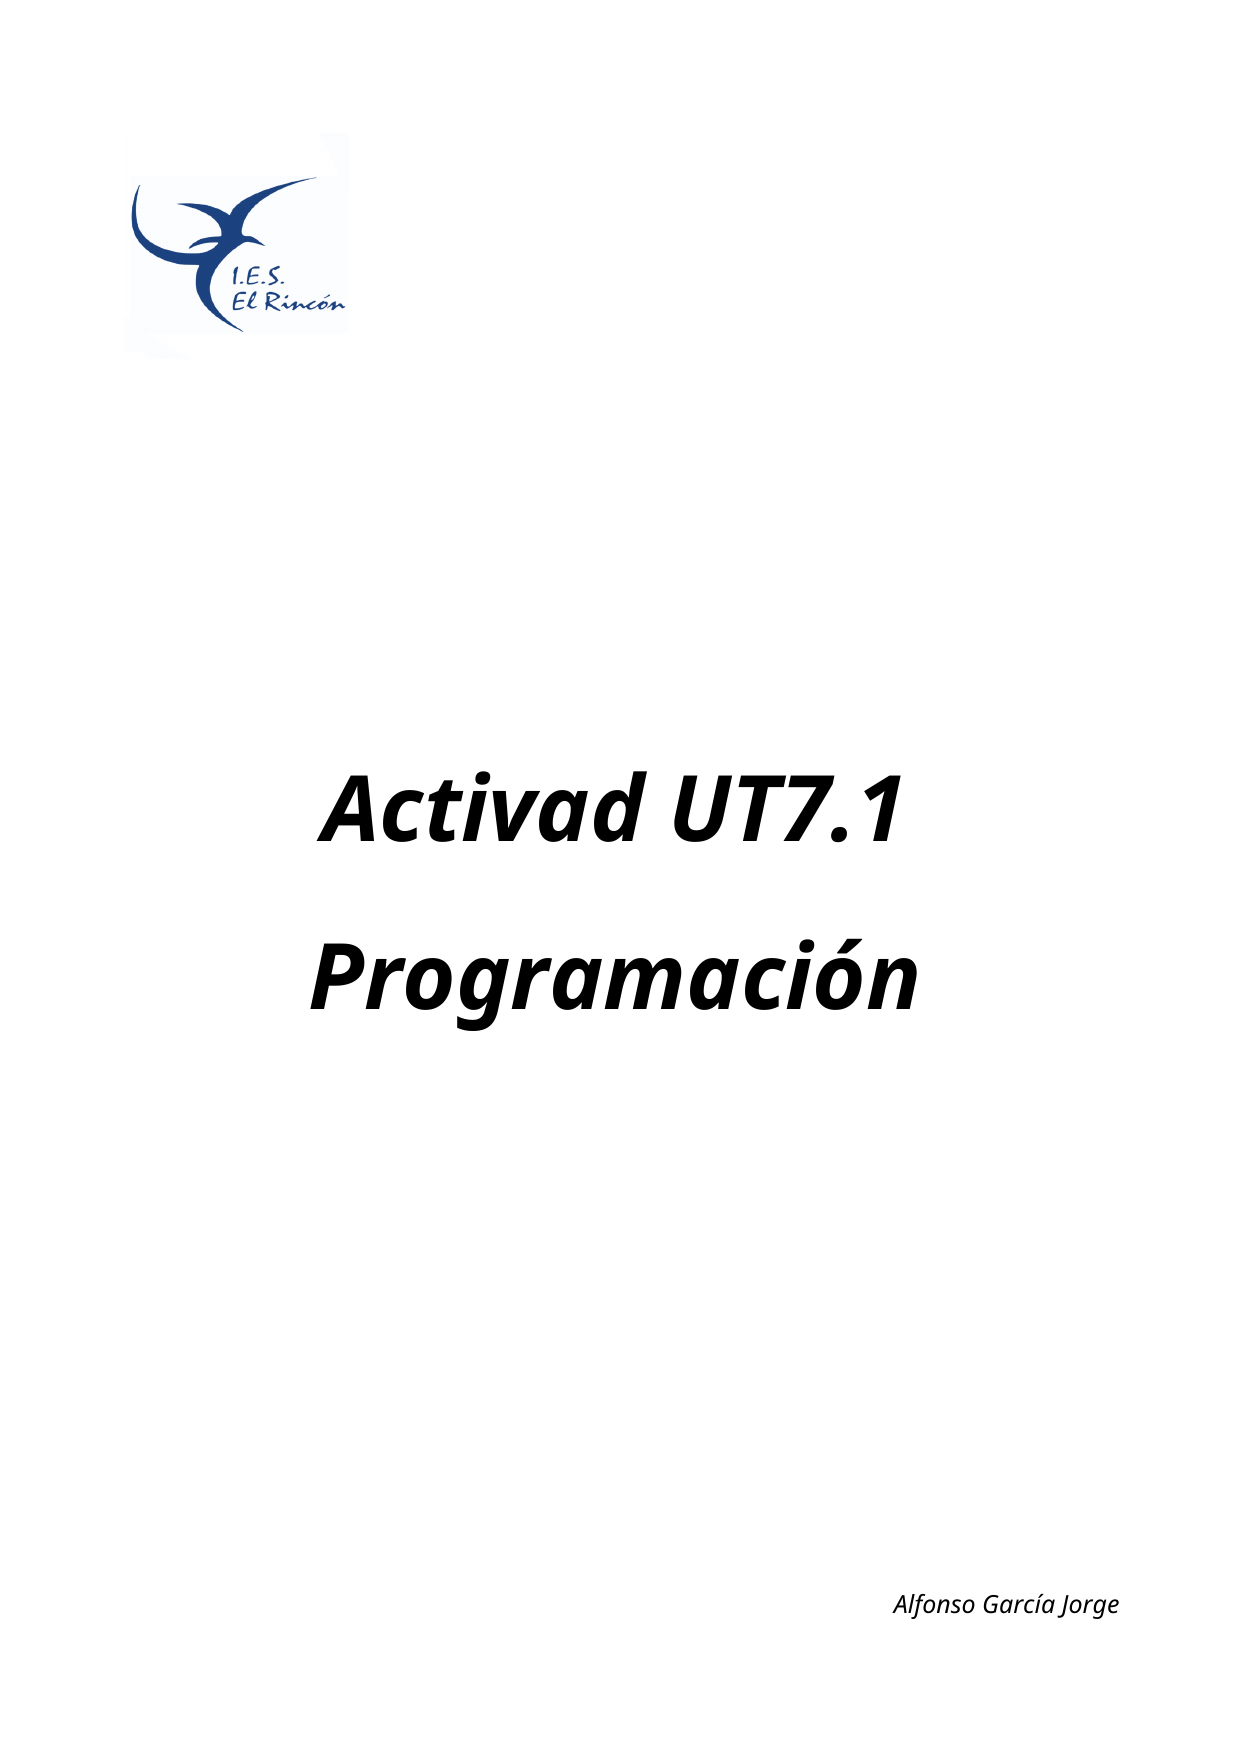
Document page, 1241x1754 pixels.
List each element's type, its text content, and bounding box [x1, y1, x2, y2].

picture [124, 133, 349, 359]
text Activad UT7.1 [118, 743, 1122, 868]
text Programación [118, 912, 1122, 1037]
text Alfonso García Jorge [118, 1587, 1122, 1621]
